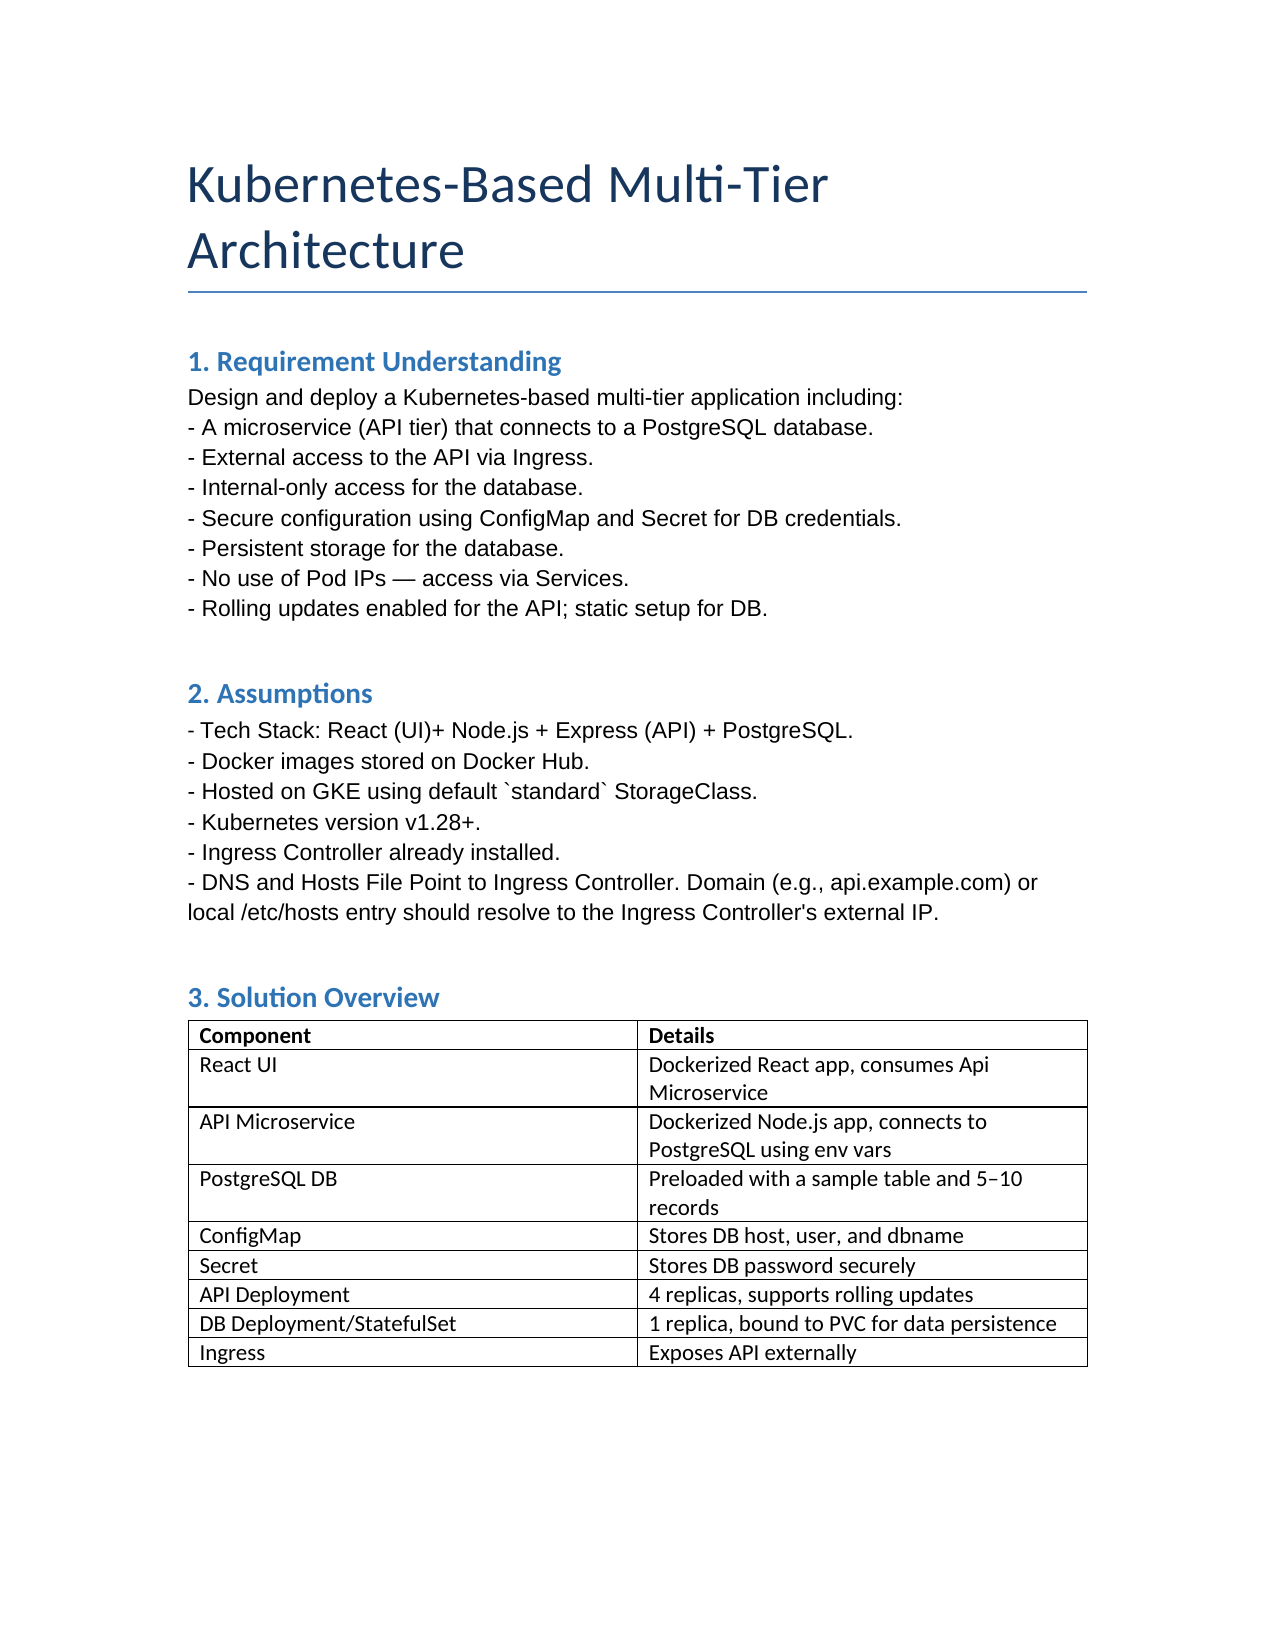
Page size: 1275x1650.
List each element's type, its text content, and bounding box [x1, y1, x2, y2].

subtitle 3. Solution Overview [187, 979, 1087, 1015]
table_cell Ingress [189, 1338, 637, 1366]
table_cell 1 replica, bound to PVC for data persistence [638, 1309, 1087, 1337]
subtitle 2. Assumptions [187, 675, 1087, 711]
table_cell Stores DB host, user, and dbname [638, 1222, 1087, 1250]
table_cell Dockerized React app, consumes Api Microservice [638, 1050, 1087, 1106]
title Kubernetes-Based Multi-Tier Architecture [187, 150, 1087, 293]
table_cell Stores DB password securely [638, 1251, 1087, 1279]
table_cell API Microservice [189, 1108, 637, 1163]
table_cell API Deployment [189, 1280, 637, 1308]
text - Tech Stack: React (UI)+ Node.js + Express (API) + PostgreSQL. - Docker images stored on Docker Hub. - Hosted on GKE using default `standard` StorageClass. - Kubernetes version v1.28+. - Ingress Controller already installed. - DNS and Hosts File Point to Ingress Controller. Domain (e.g., api.example.com) or local /etc/hosts entry should resolve to the Ingress Controller's external IP. [187, 716, 1087, 926]
table_cell Exposes API externally [638, 1338, 1087, 1366]
table_cell PostgreSQL DB [189, 1165, 637, 1221]
table_cell Dockerized Node.js app, connects to PostgreSQL using env vars [638, 1108, 1087, 1163]
subtitle 1. Requirement Understanding [187, 343, 1087, 378]
table_cell React UI [189, 1050, 637, 1106]
table_header Details [638, 1021, 1087, 1049]
table_cell Preloaded with a sample table and 5–10 records [638, 1165, 1087, 1221]
table_header Component [189, 1021, 637, 1049]
table_cell Secret [189, 1251, 637, 1279]
table_cell DB Deployment/StatefulSet [189, 1309, 637, 1337]
table_cell 4 replicas, supports rolling updates [638, 1280, 1087, 1308]
table_cell ConfigMap [189, 1222, 637, 1250]
text Design and deploy a Kubernetes-based multi-tier application including: - A microservice (API tier) that connects to a PostgreSQL database. - External access to the API via Ingress. - Internal-only access for the database. - Secure configuration using ConfigMap and Secret for DB credentials. - Persistent storage for the database. - No use of Pod IPs — access via Services. - Rolling updates enabled for the API; static setup for DB. [187, 384, 1087, 621]
